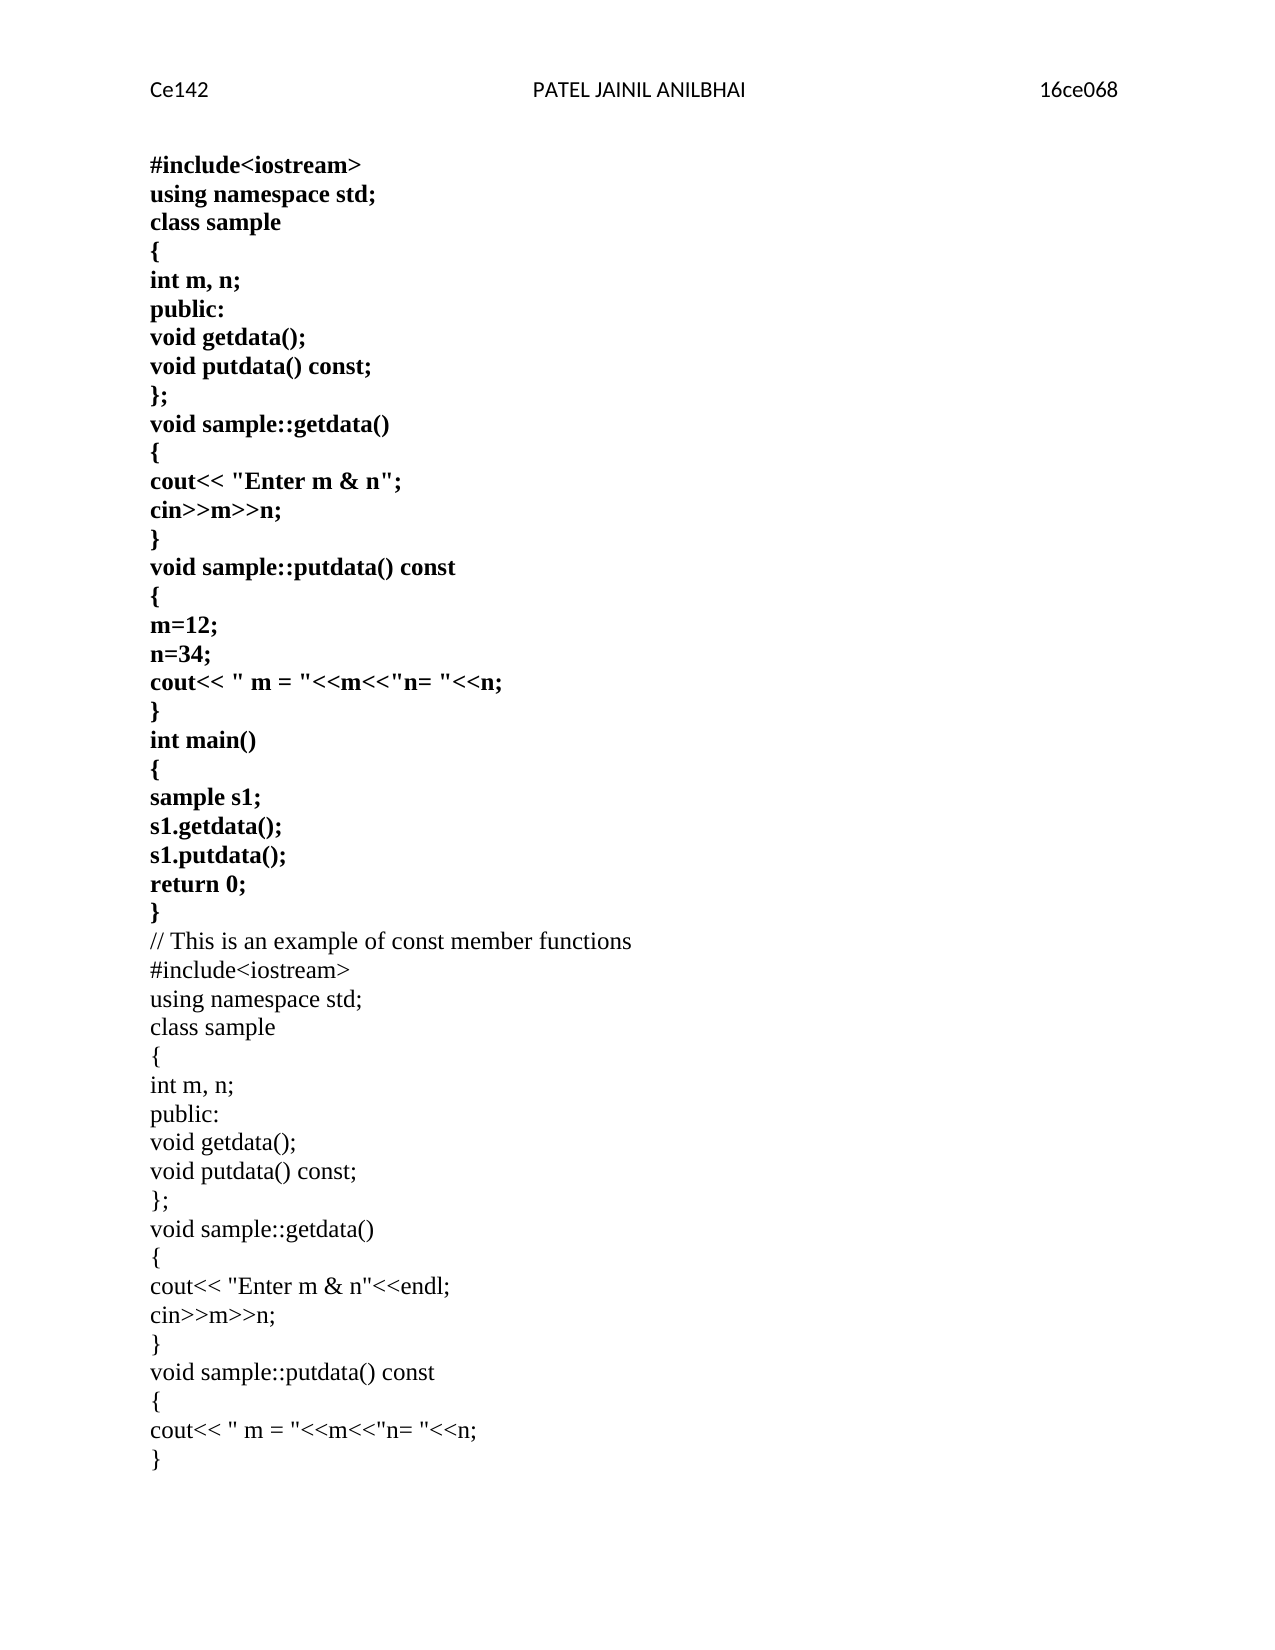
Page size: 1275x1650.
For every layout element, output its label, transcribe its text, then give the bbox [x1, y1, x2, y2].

text } [150, 1444, 1125, 1472]
text void putdata() const; [150, 351, 1125, 380]
text }; [150, 380, 1125, 409]
text cin>>m>>n; [150, 495, 1125, 524]
text cout<< " m = "<<m<<"n= "<<n; [150, 667, 1125, 696]
text void sample::getdata() [150, 1214, 1125, 1242]
text cout<< "Enter m & n"; [150, 466, 1125, 495]
text void sample::putdata() const [150, 552, 1125, 581]
text s1.getdata(); [150, 811, 1125, 840]
text s1.putdata(); [150, 840, 1125, 869]
text { [150, 236, 1125, 265]
text int m, n; [150, 265, 1125, 294]
text { [150, 1041, 1125, 1070]
text { [150, 437, 1125, 466]
text sample s1; [150, 782, 1125, 811]
text using namespace std; [150, 179, 1125, 207]
text } [150, 524, 1125, 552]
text } [150, 696, 1125, 725]
text { [150, 1242, 1125, 1271]
text class sample [150, 207, 1125, 236]
text { [150, 1386, 1125, 1415]
text }; [150, 1185, 1125, 1214]
text } [150, 897, 1125, 926]
text { [150, 754, 1125, 782]
text void getdata(); [150, 322, 1125, 351]
text n=34; [150, 639, 1125, 667]
text class sample [150, 1012, 1125, 1041]
text void sample::putdata() const [150, 1357, 1125, 1386]
text #include<iostream> [150, 955, 1125, 984]
text // This is an example of const member functions [150, 926, 1125, 955]
text public: [150, 1099, 1125, 1127]
text int m, n; [150, 1070, 1125, 1099]
text cout<< "Enter m & n"<<endl; [150, 1271, 1125, 1300]
text cout<< " m = "<<m<<"n= "<<n; [150, 1415, 1125, 1444]
text #include<iostream> [150, 150, 1125, 179]
text public: [150, 294, 1125, 322]
text void putdata() const; [150, 1156, 1125, 1185]
text int main() [150, 725, 1125, 754]
text return 0; [150, 869, 1125, 897]
text } [150, 1329, 1125, 1357]
text void getdata(); [150, 1127, 1125, 1156]
text m=12; [150, 610, 1125, 639]
text void sample::getdata() [150, 409, 1125, 437]
text { [150, 581, 1125, 610]
text using namespace std; [150, 984, 1125, 1012]
text cin>>m>>n; [150, 1300, 1125, 1329]
